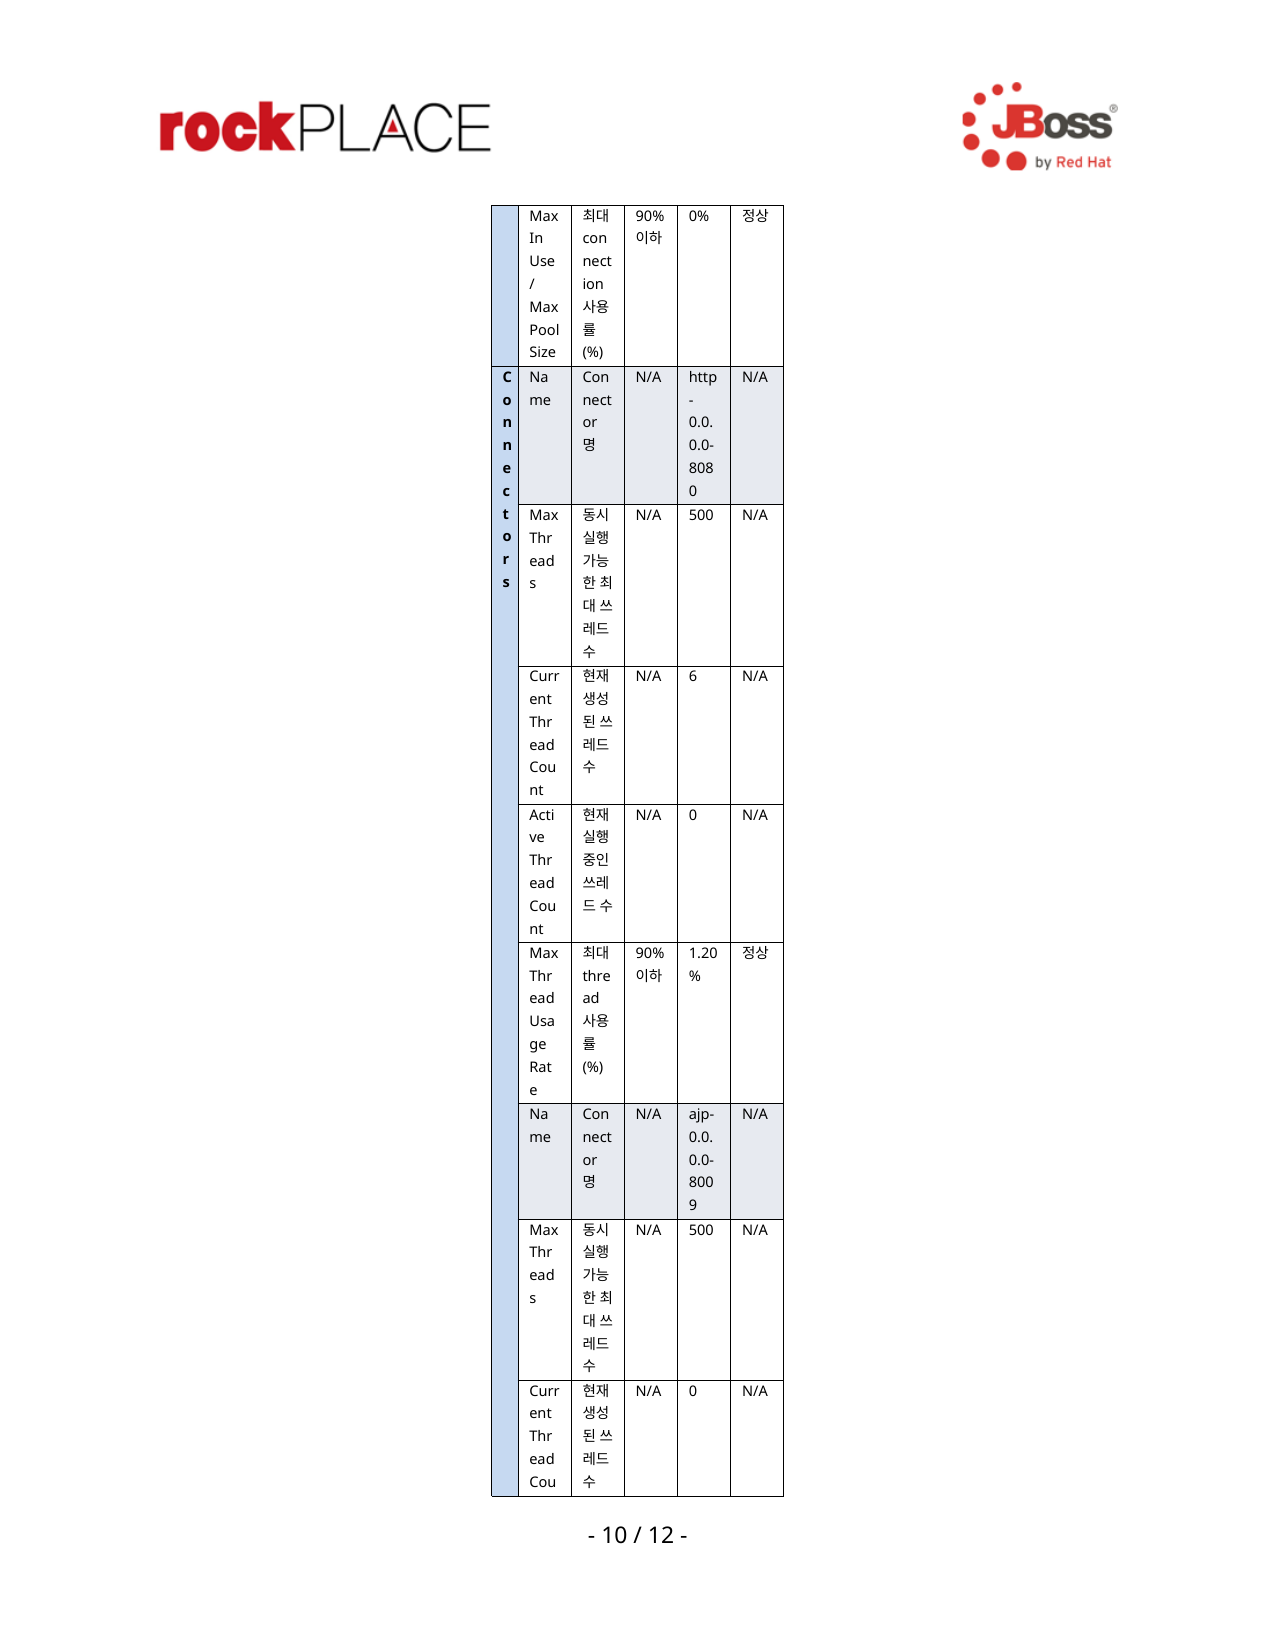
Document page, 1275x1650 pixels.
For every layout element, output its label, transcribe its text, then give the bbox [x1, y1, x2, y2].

table_cell N/A [625, 1104, 677, 1219]
picture [150, 75, 1125, 181]
table_cell 현재 실행중인 쓰레드 수 [572, 805, 624, 942]
table_cell 0% [678, 206, 730, 366]
table_cell Max Threads [519, 1220, 571, 1380]
table_cell 0 [678, 1381, 730, 1496]
table_cell N/A [731, 667, 783, 804]
table_cell 500 [678, 505, 730, 666]
table_cell N/A [731, 367, 783, 504]
table_cell Max Threads [519, 505, 571, 666]
table_cell N/A [625, 505, 677, 666]
table_cell Name [519, 367, 571, 504]
table_cell 최대 connection 사용률(%) [572, 206, 624, 366]
table_cell Current Thread Count [519, 667, 571, 804]
table_cell 정상 [731, 943, 783, 1103]
table_cell ajp-0.0.0.0-8009 [678, 1104, 730, 1219]
table_cell N/A [625, 805, 677, 942]
table_cell 현재 생성된 쓰레드 수 [572, 1381, 624, 1496]
table_cell 6 [678, 667, 730, 804]
table_cell 0 [678, 805, 730, 942]
table_cell Connector 명 [572, 367, 624, 504]
table_cell http-0.0.0.0-8080 [678, 367, 730, 504]
table_cell 동시실행 가능한 최대 쓰레드 수 [572, 505, 624, 666]
table_cell 90% 이하 [625, 206, 677, 366]
table_cell Max Thread Usage Rate [519, 943, 571, 1103]
table_cell N/A [731, 805, 783, 942]
table_cell Connectors [492, 367, 518, 1496]
table_cell 현재 생성된 쓰레드 수 [572, 667, 624, 804]
table_cell 동시실행 가능한 최대 쓰레드 수 [572, 1220, 624, 1380]
table_cell Connector 명 [572, 1104, 624, 1219]
table_cell Active Thread Count [519, 805, 571, 942]
table_cell Current Thread Count [519, 1381, 571, 1496]
table_cell [492, 206, 518, 366]
table_cell N/A [731, 1381, 783, 1496]
table_cell N/A [625, 367, 677, 504]
table_cell N/A [731, 505, 783, 666]
table_cell N/A [625, 1220, 677, 1380]
table_cell N/A [625, 667, 677, 804]
table_cell Max In Use / Max Pool Size [519, 206, 571, 366]
table_cell N/A [731, 1220, 783, 1380]
table_cell 최대 thread 사용률(%) [572, 943, 624, 1103]
table_cell 정상 [731, 206, 783, 366]
table_cell 90% 이하 [625, 943, 677, 1103]
table_cell 500 [678, 1220, 730, 1380]
table_cell N/A [625, 1381, 677, 1496]
table_cell N/A [731, 1104, 783, 1219]
table_cell 1.20% [678, 943, 730, 1103]
table_cell Name [519, 1104, 571, 1219]
